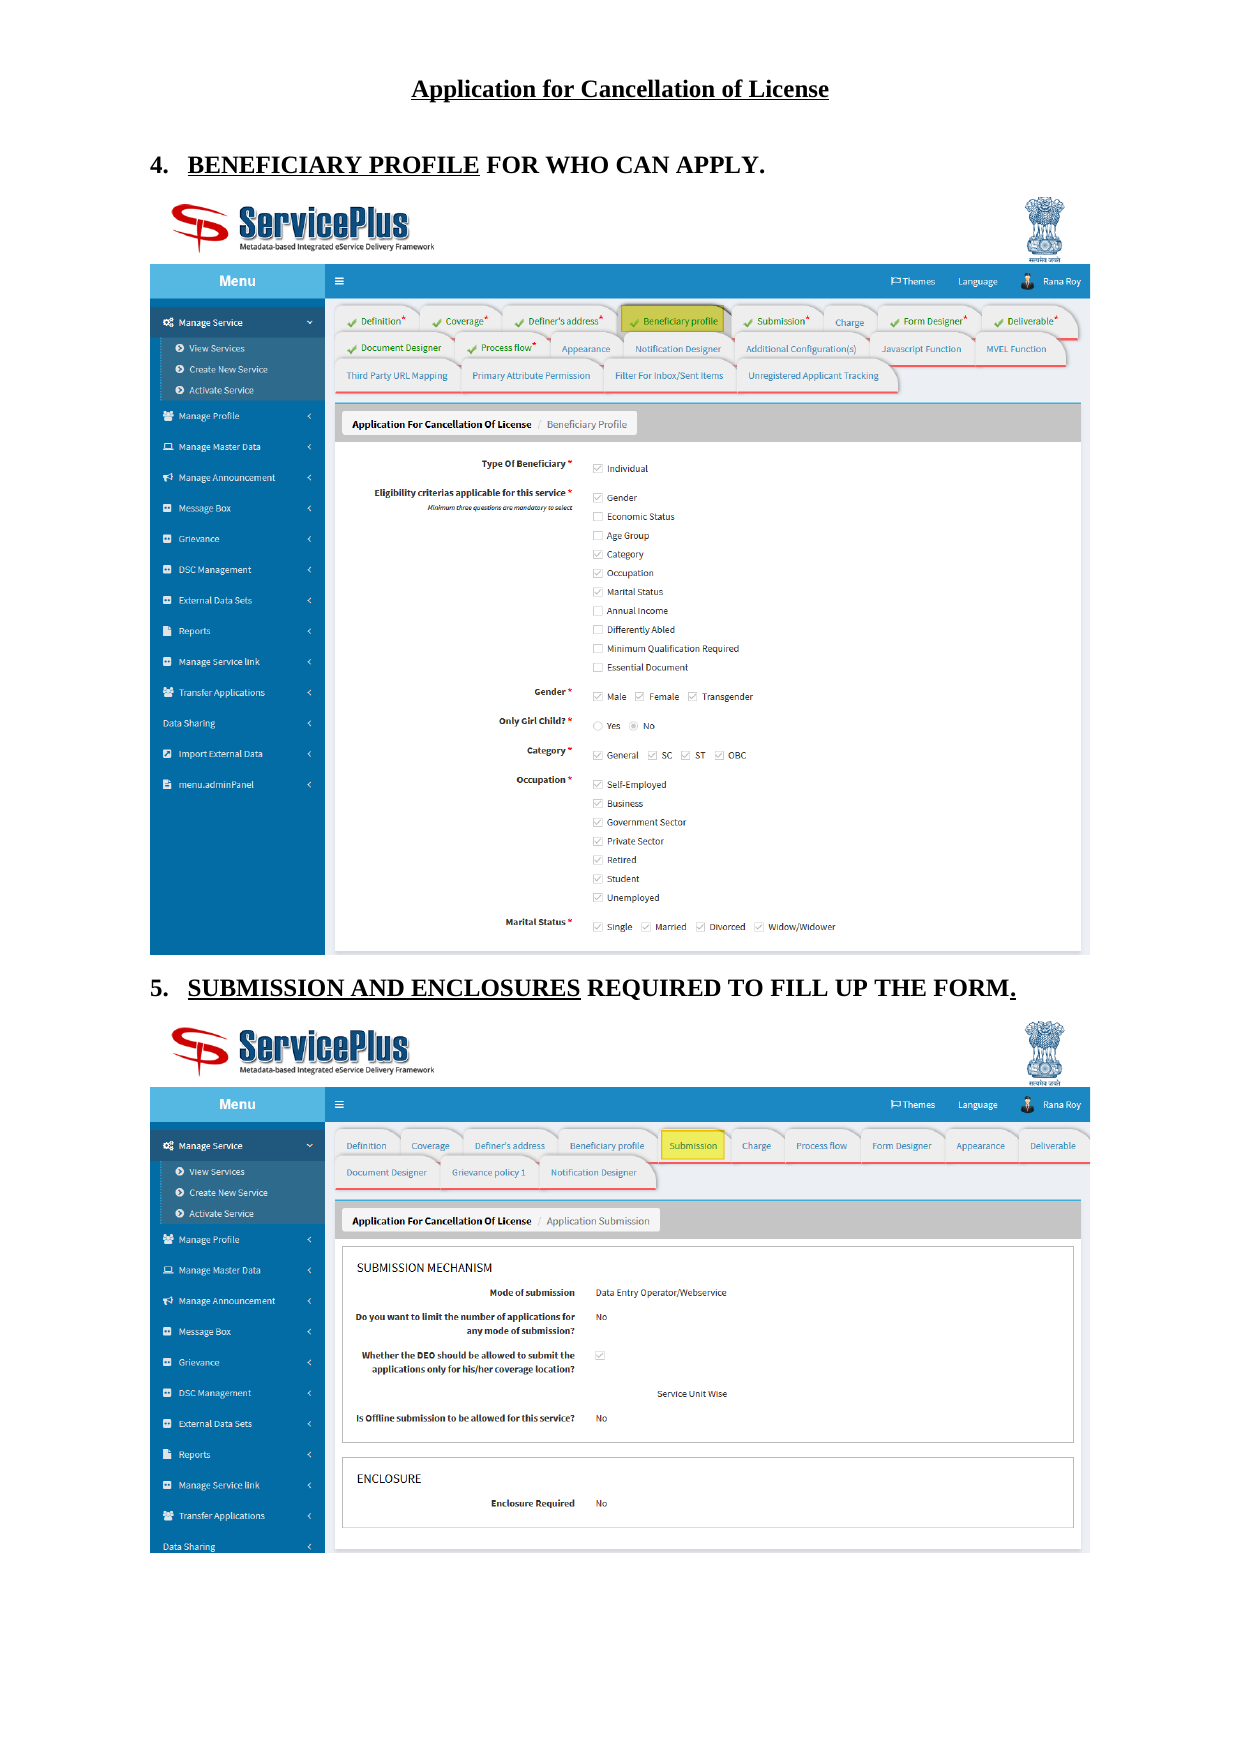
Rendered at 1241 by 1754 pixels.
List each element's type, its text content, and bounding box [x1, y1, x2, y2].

picture [150, 1021, 1091, 1553]
list BENEFICIARY PROFILE FOR WHO CAN APPLY. [150, 150, 1090, 179]
picture [150, 197, 1091, 955]
list SUBMISSION AND ENCLOSURES REQUIRED TO FILL UP THE FORM. [150, 973, 1090, 1002]
